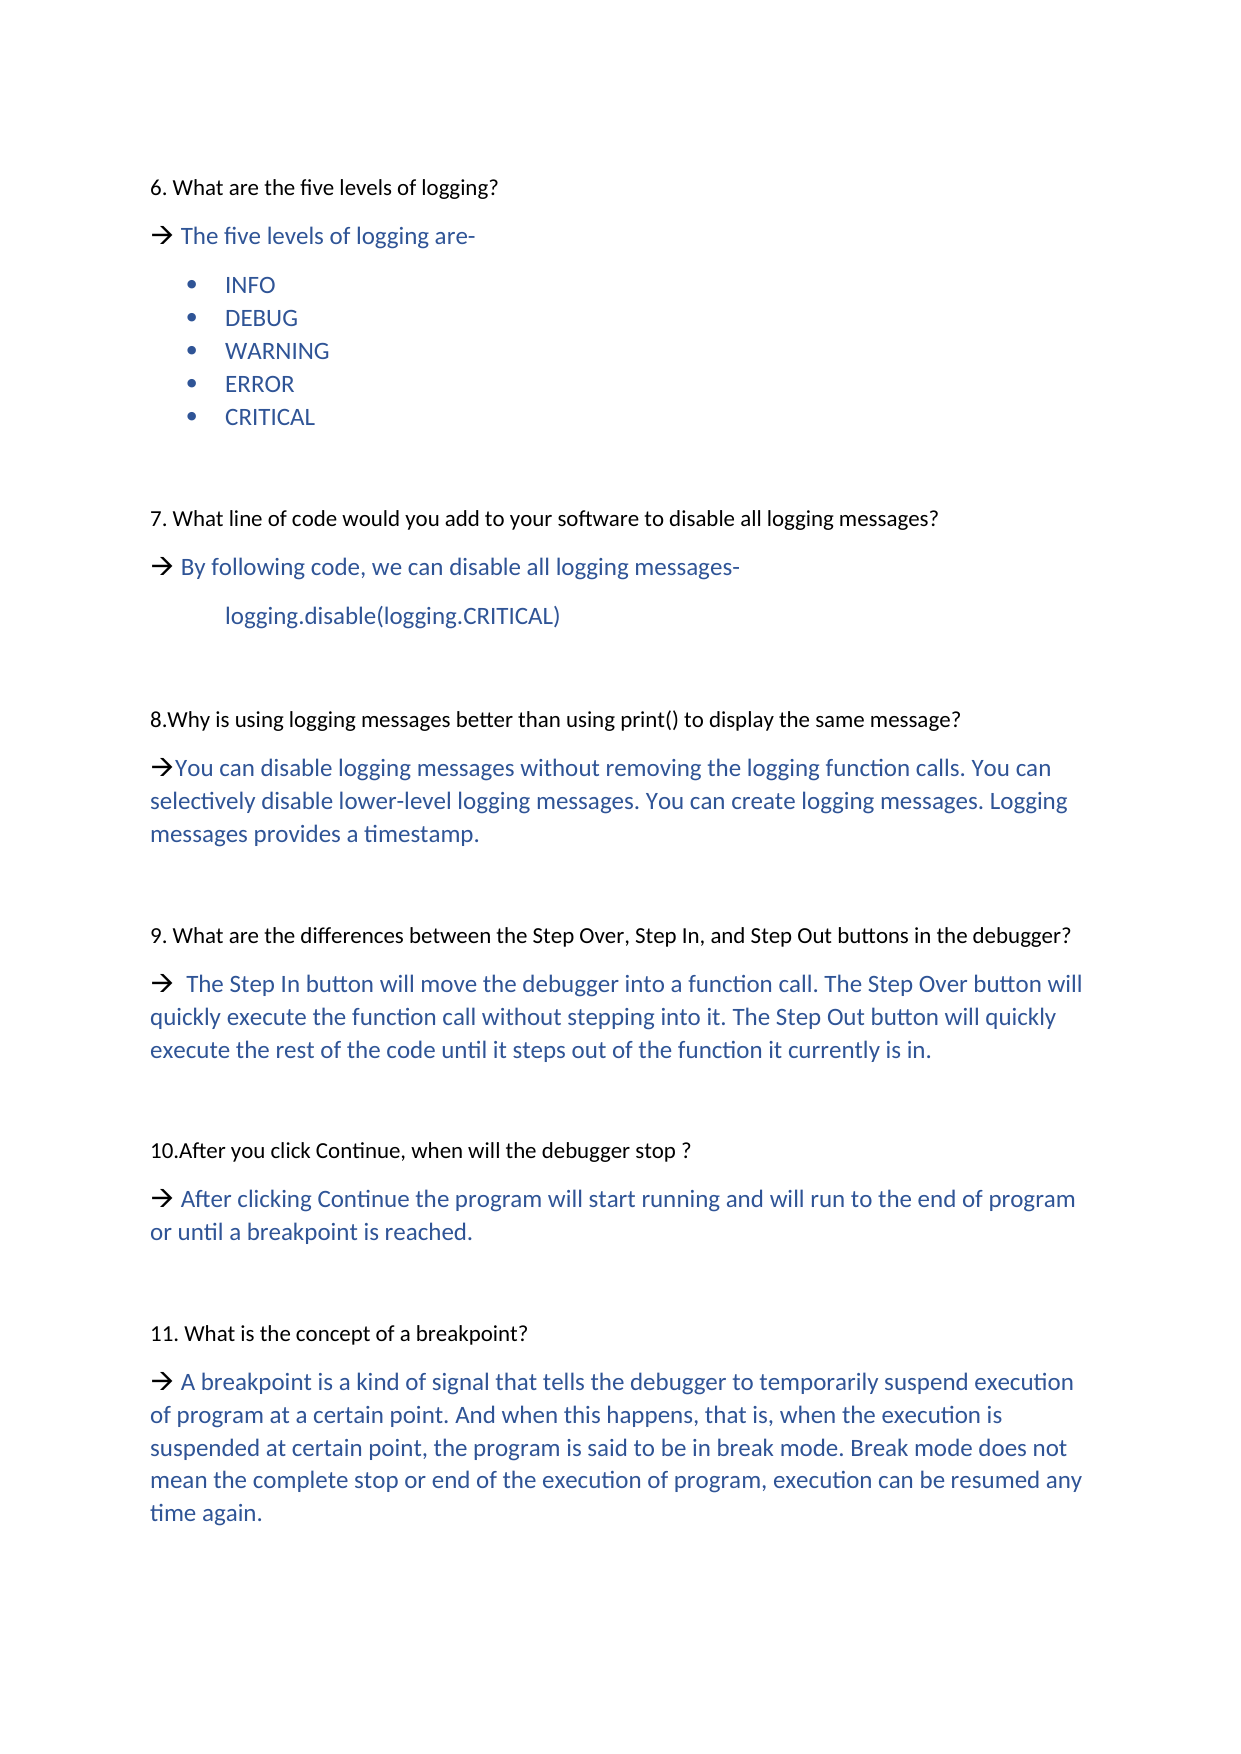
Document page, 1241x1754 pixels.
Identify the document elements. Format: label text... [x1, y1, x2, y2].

text 9. What are the differences between the Step Over, Step In, and Step Out buttons in the debugger? [150, 921, 1090, 949]
text logging.disable(logging.CRITICAL) [150, 600, 1090, 631]
list ERROR [187, 368, 1090, 399]
text The Step In button will move the debugger into a function call. The Step Over button will quickly execute the function call without stepping into it. The Step Out button will quickly execute the rest of the code until it steps out of the function it currently is in. [150, 968, 1090, 1064]
text After clicking Continue the program will start running and will run to the end of program or until a breakpoint is reached. [150, 1183, 1090, 1247]
text By following code, we can disable all logging messages- [150, 551, 1090, 581]
text You can disable logging messages without removing the logging function calls. You can selectively disable lower-level logging messages. You can create logging messages. Logging messages provides a timestamp. [150, 752, 1090, 849]
text 11. What is the concept of a breakpoint? [150, 1319, 1090, 1347]
list INFO [187, 269, 1090, 300]
text 7. What line of code would you add to your software to disable all logging messages? [150, 504, 1090, 532]
list CRITICAL [187, 401, 1090, 432]
text 8.Why is using logging messages better than using print() to display the same message? [150, 706, 1090, 734]
list WARNING [187, 335, 1090, 366]
text The five levels of logging are- [150, 220, 1090, 250]
text 6. What are the five levels of logging? [150, 173, 1090, 201]
list DEBUG [187, 302, 1090, 333]
text A breakpoint is a kind of signal that tells the debugger to temporarily suspend execution of program at a certain point. And when this happens, that is, when the execution is suspended at certain point, the program is said to be in break mode. Break mode does not mean the complete stop or end of the execution of program, execution can be resumed any time again. [150, 1366, 1090, 1528]
text 10.After you click Continue, when will the debugger stop ? [150, 1136, 1090, 1164]
